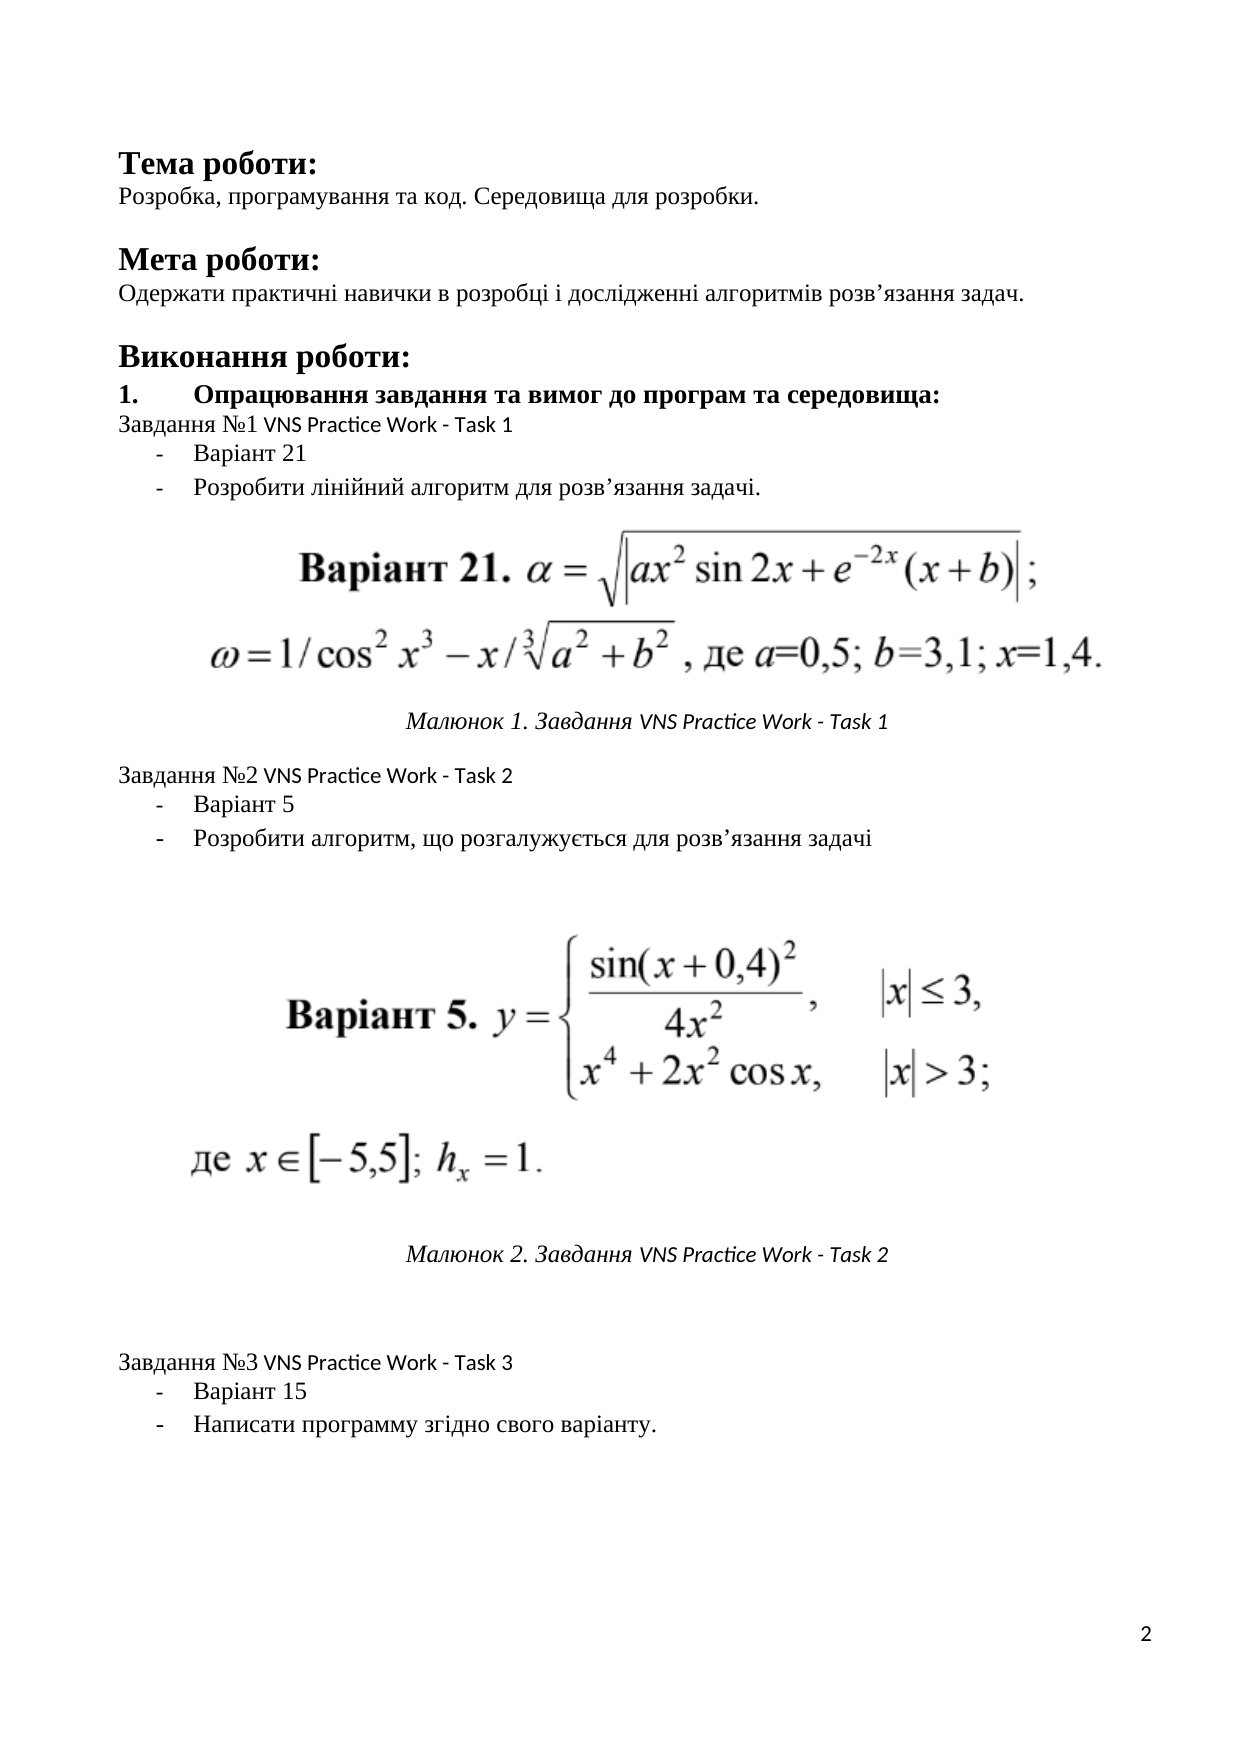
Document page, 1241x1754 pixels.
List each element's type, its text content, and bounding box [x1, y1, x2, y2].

text Завдання №3 VNS Practice Work - Task 3 [118, 1347, 1152, 1376]
subtitle Мета роботи: [118, 239, 1152, 278]
text Малюнок 1. Завдання VNS Practice Work - Task 1 [193, 706, 1152, 735]
subtitle Тема роботи: [118, 143, 1152, 181]
picture [118, 908, 1111, 1214]
list Написати программу згідно свого варіанту. [156, 1409, 1152, 1438]
subtitle Виконання роботи: [118, 336, 1152, 374]
list Варіант 5 [156, 789, 1152, 818]
list Варіант 15 [156, 1376, 1152, 1405]
picture [193, 525, 1131, 682]
text Малюнок 2. Завдання VNS Practice Work - Task 2 [193, 1239, 1152, 1268]
list Варіант 21 [156, 438, 1152, 467]
subtitle 1. Опрацювання завдання та вимог до програм та середовища: [118, 378, 1152, 409]
text Завдання №1 VNS Practice Work - Task 1 [118, 409, 1152, 438]
text Одержати практичні навички в розробці і дослідженні алгоритмів розв’язання задач. [118, 278, 1152, 307]
text Завдання №2 VNS Practice Work - Task 2 [118, 761, 1152, 789]
list Розробити лінійний алгоритм для розв’язання задачі. [156, 472, 1152, 500]
text Розробка, програмування та код. Середовища для розробки. [118, 181, 1152, 210]
list Розробити алгоритм, що розгалужується для розв’язання задачі [156, 823, 1152, 851]
